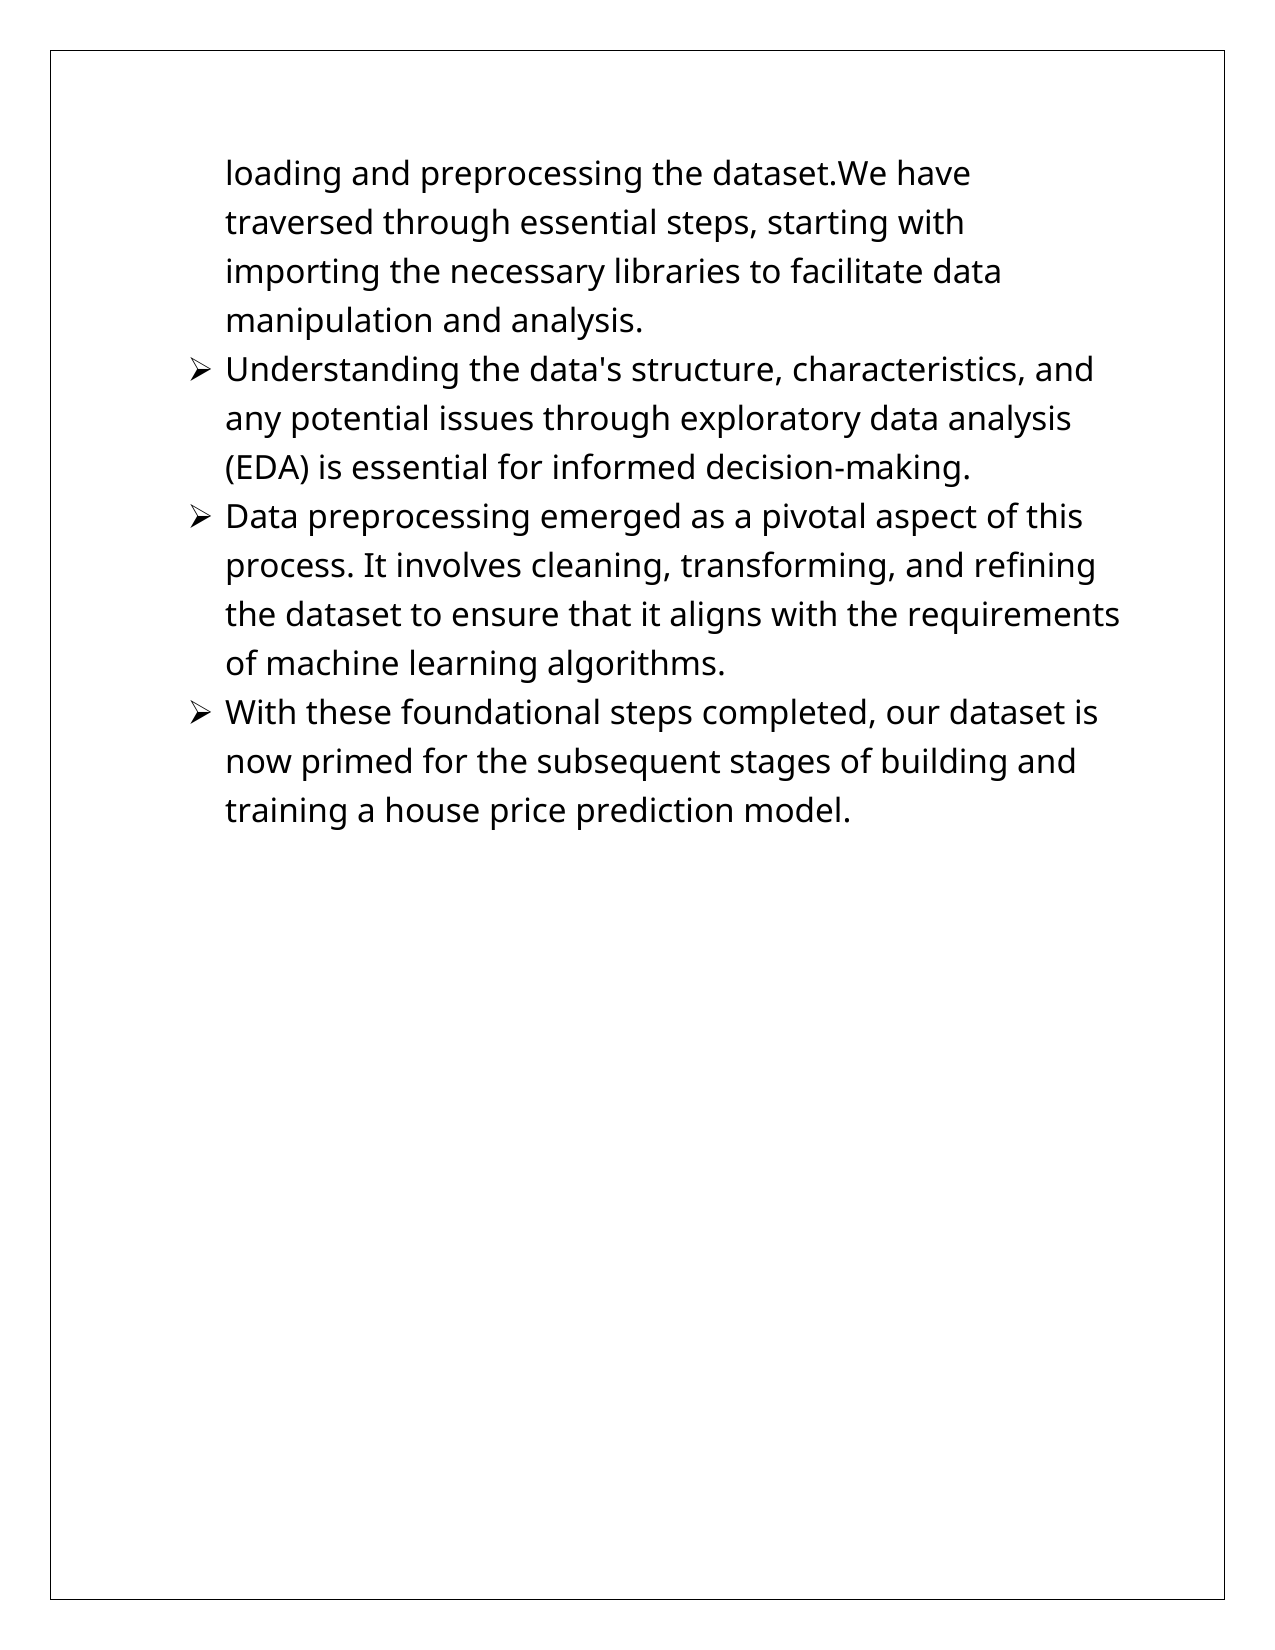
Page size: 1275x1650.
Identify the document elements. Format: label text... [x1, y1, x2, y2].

list With these foundational steps completed, our dataset is now primed for the subsequent stages of building and training a house price prediction model. [187, 688, 1125, 832]
list Understanding the data's structure, characteristics, and any potential issues through exploratory data analysis (EDA) is essential for informed decision-making. [187, 346, 1125, 489]
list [187, 150, 1125, 342]
list Data preprocessing emerged as a pivotal aspect of this process. It involves cleaning, transforming, and refining the dataset to ensure that it aligns with the requirements of machine learning algorithms. [187, 493, 1125, 685]
